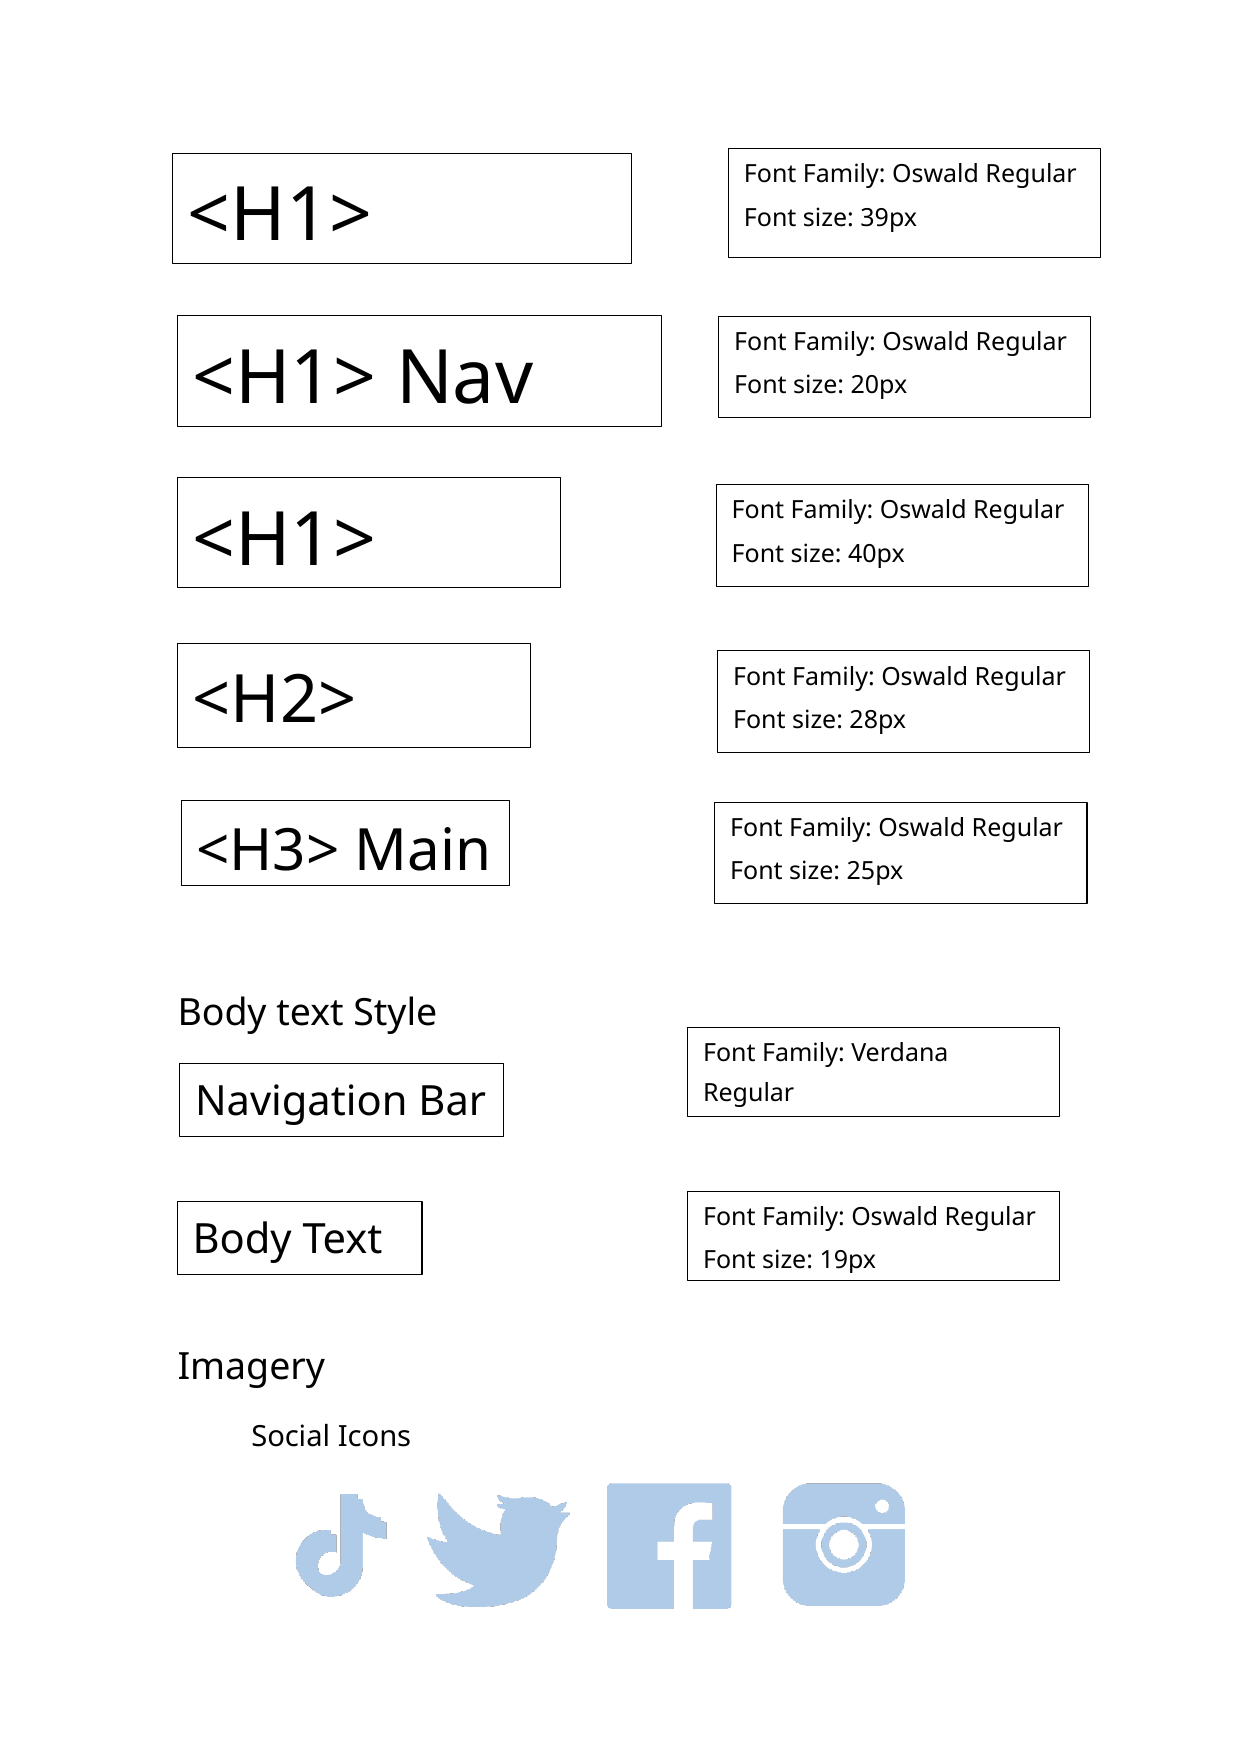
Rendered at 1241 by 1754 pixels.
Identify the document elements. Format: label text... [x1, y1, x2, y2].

text Social Icons [177, 1415, 1063, 1454]
text Body text Style [177, 985, 1063, 1036]
text Imagery [177, 1339, 1063, 1391]
